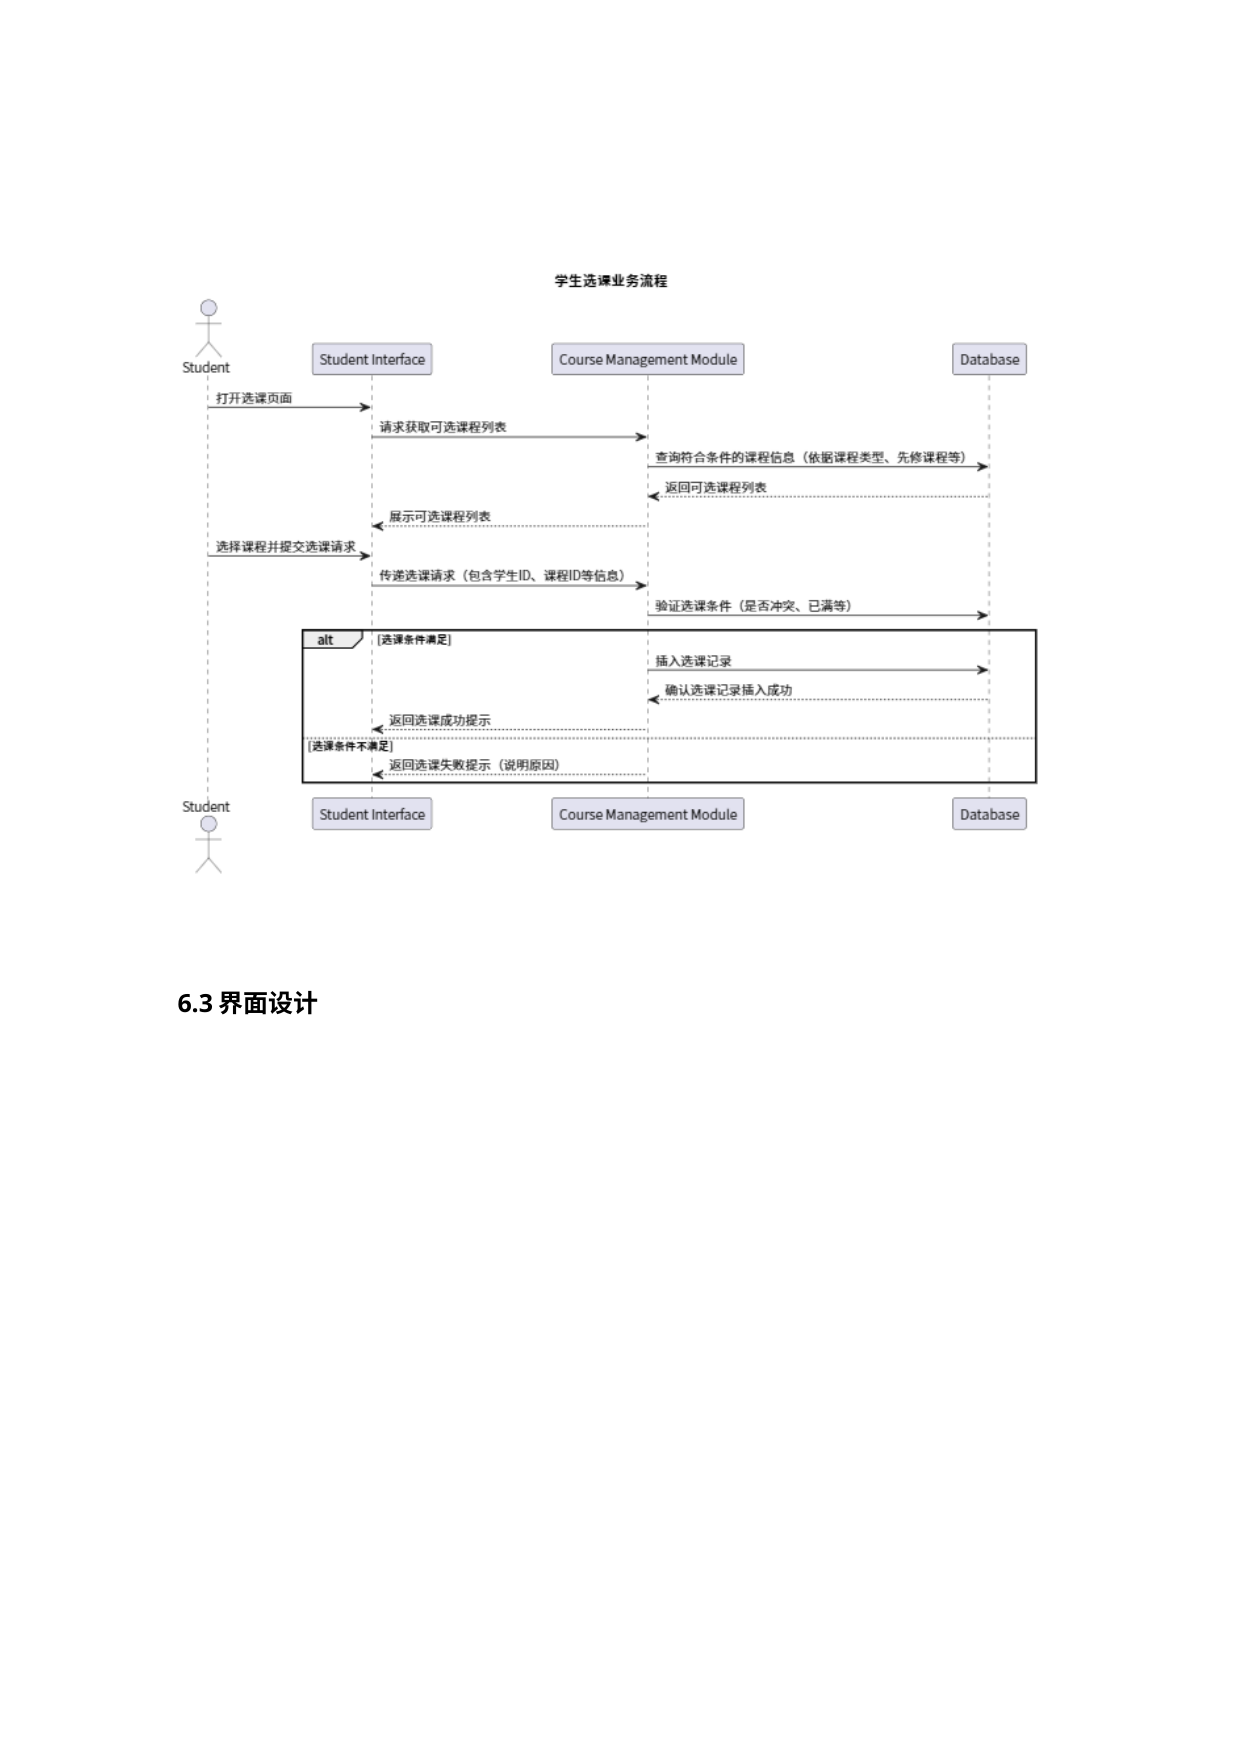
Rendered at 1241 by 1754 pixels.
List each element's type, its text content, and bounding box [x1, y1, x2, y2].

picture [177, 257, 1043, 879]
subtitle 6.3界面设计 [177, 969, 1087, 1034]
